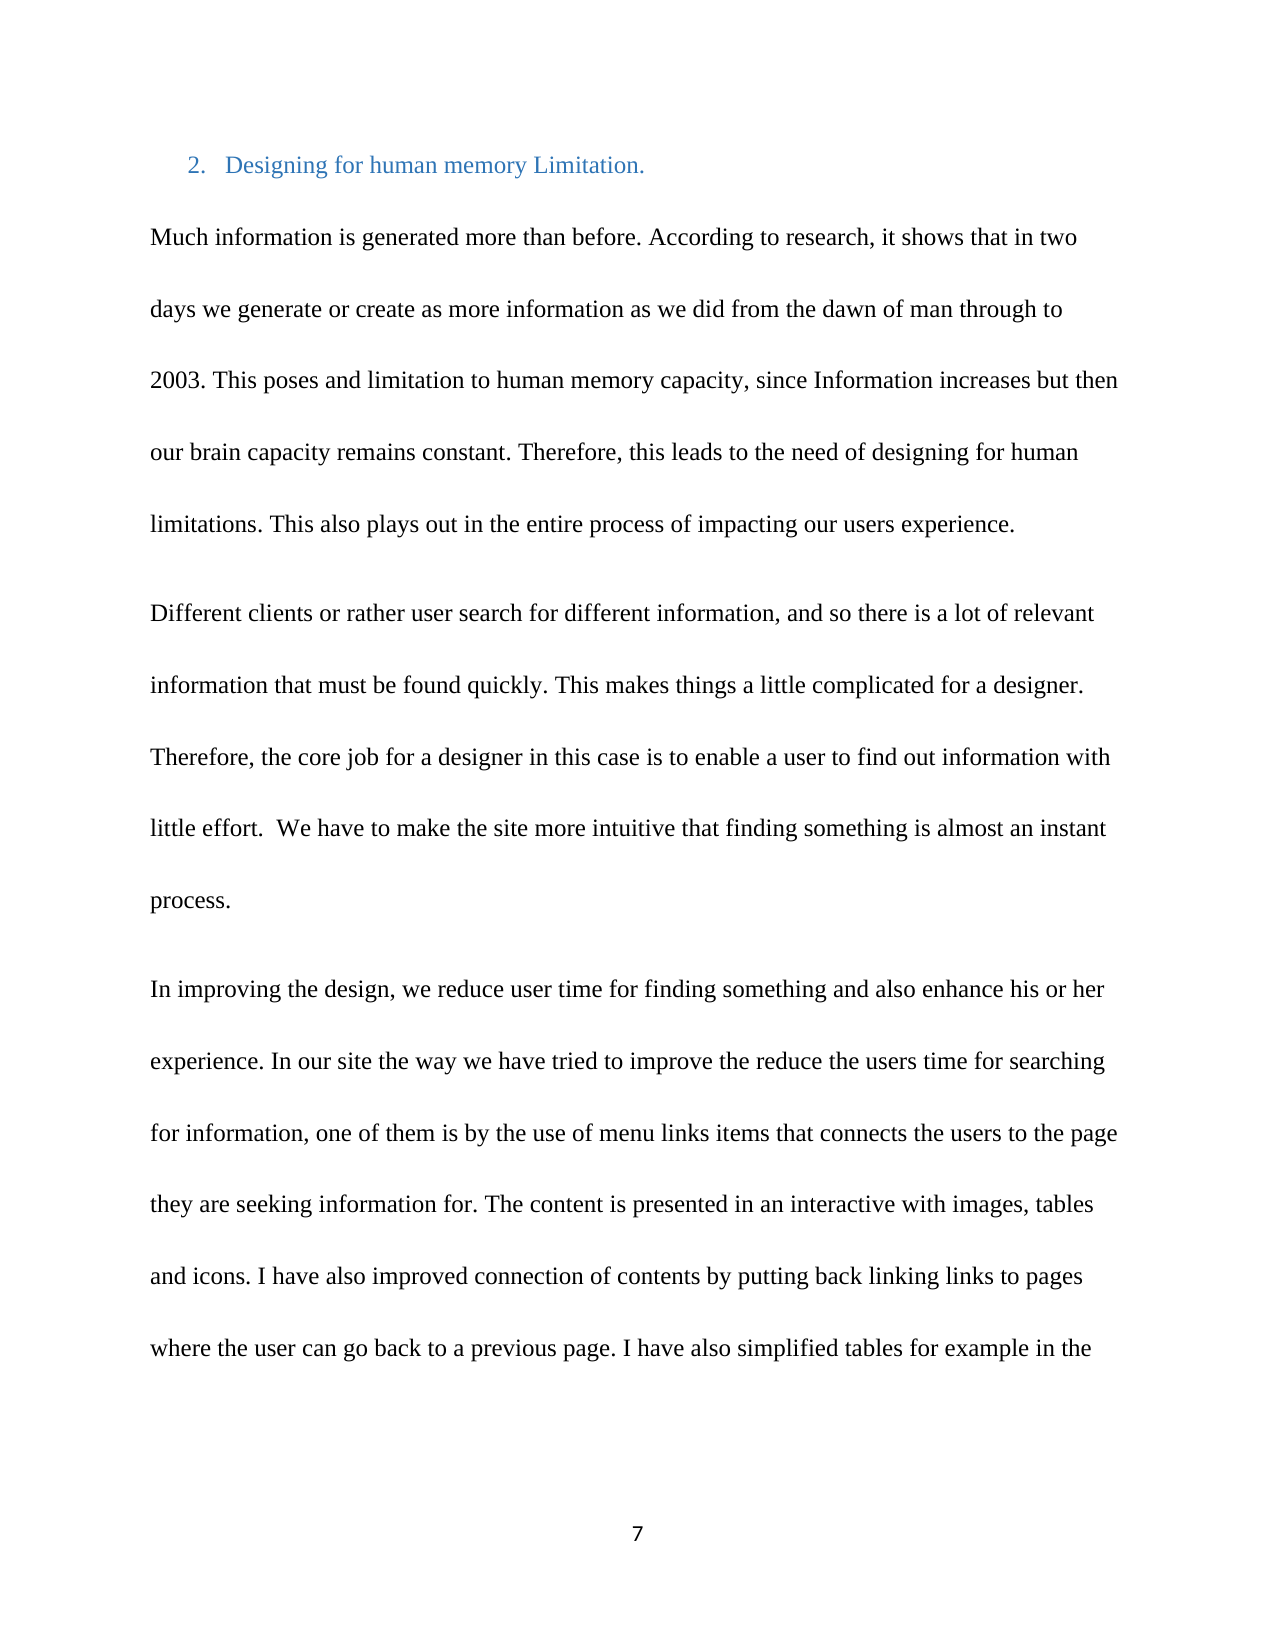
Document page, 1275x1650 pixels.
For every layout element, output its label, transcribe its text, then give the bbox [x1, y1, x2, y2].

text Different clients or rather user search for different information, and so there is a lot of relevant information that must be found quickly. This makes things a little complicated for a designer. Therefore, the core job for a designer in this case is to enable a user to find out information with little effort. We have to make the site more intuitive that finding something is almost an instant process. [150, 598, 1125, 914]
text Much information is generated more than before. According to research, it shows that in two days we generate or create as more information as we did from the dawn of man through to 2003. This poses and limitation to human memory capacity, since Information increases but then our brain capacity remains constant. Therefore, this leads to the need of designing for human limitations. This also plays out in the entire process of impacting our users experience. [150, 222, 1125, 538]
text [150, 974, 1125, 1362]
subtitle Designing for human memory Limitation. [187, 150, 1125, 179]
